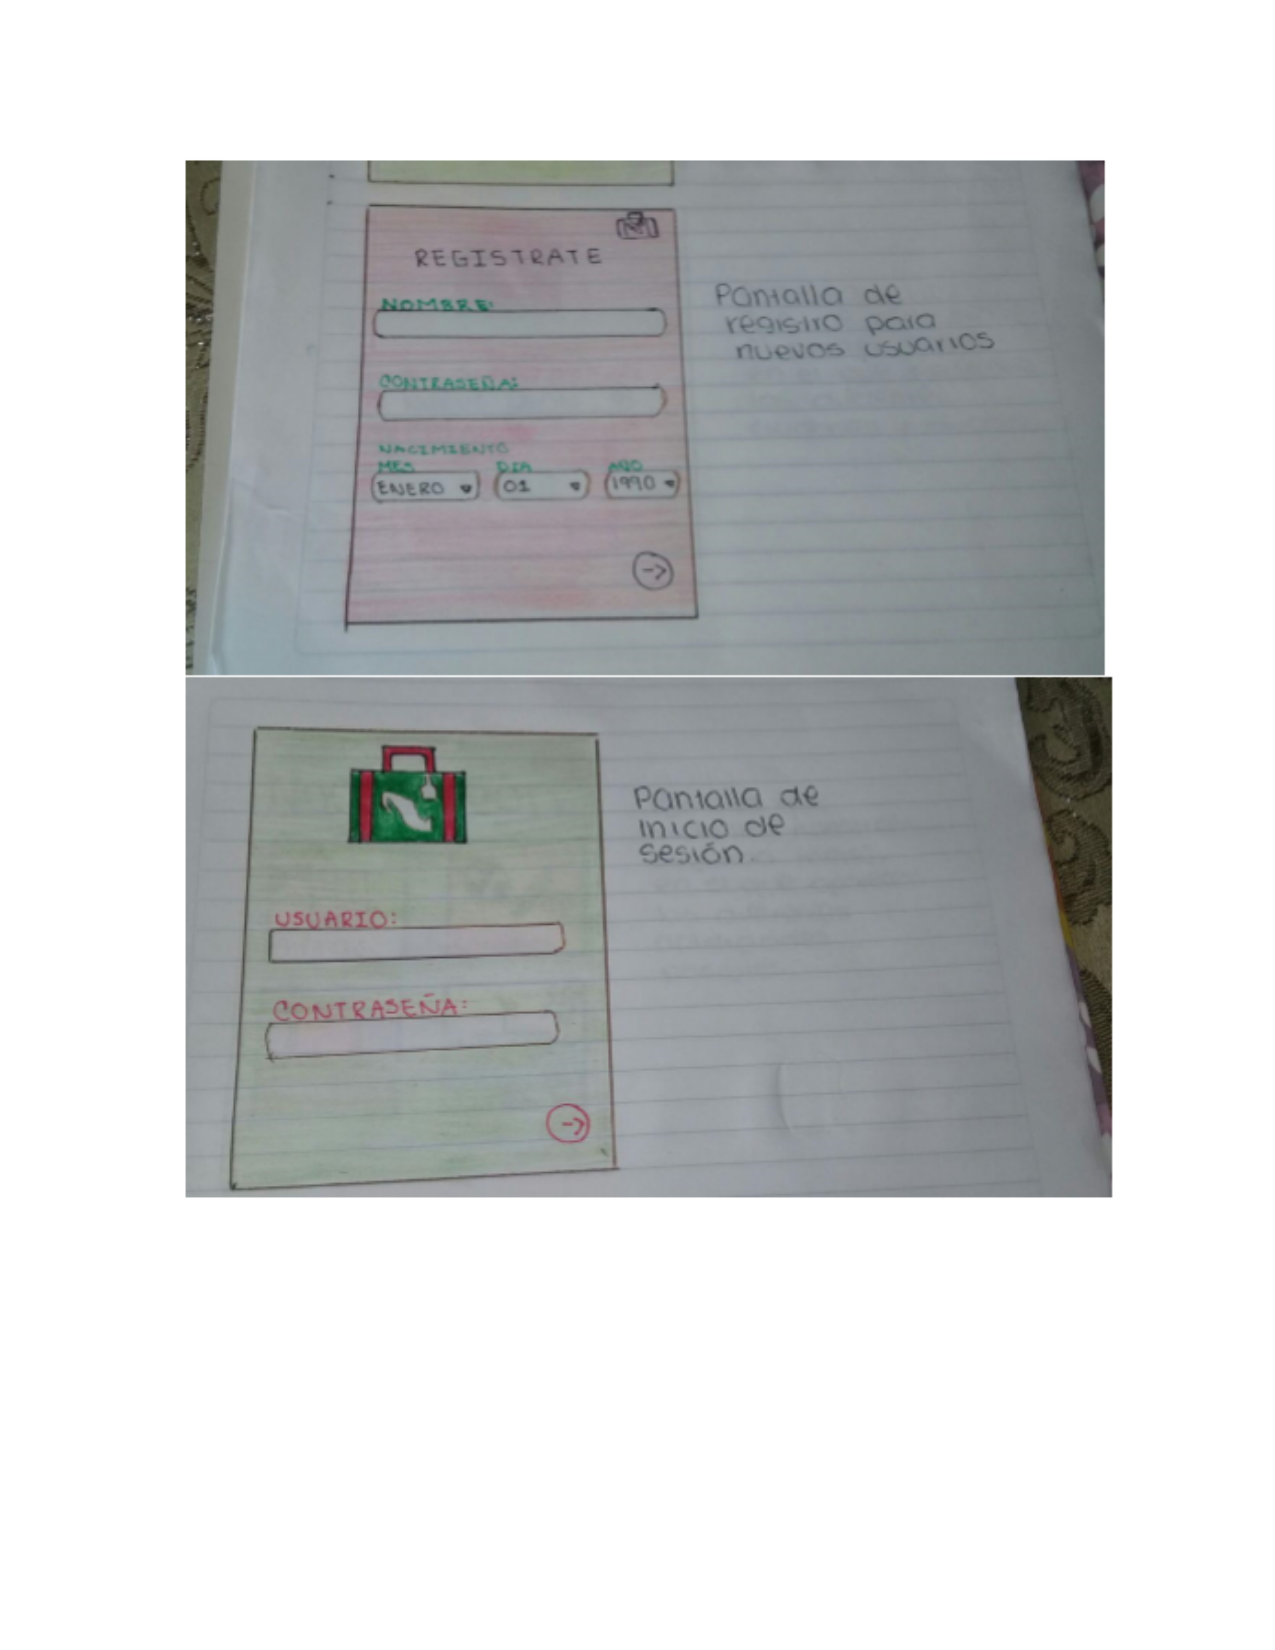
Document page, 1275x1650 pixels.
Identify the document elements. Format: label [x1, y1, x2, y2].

picture [177, 147, 1128, 1204]
